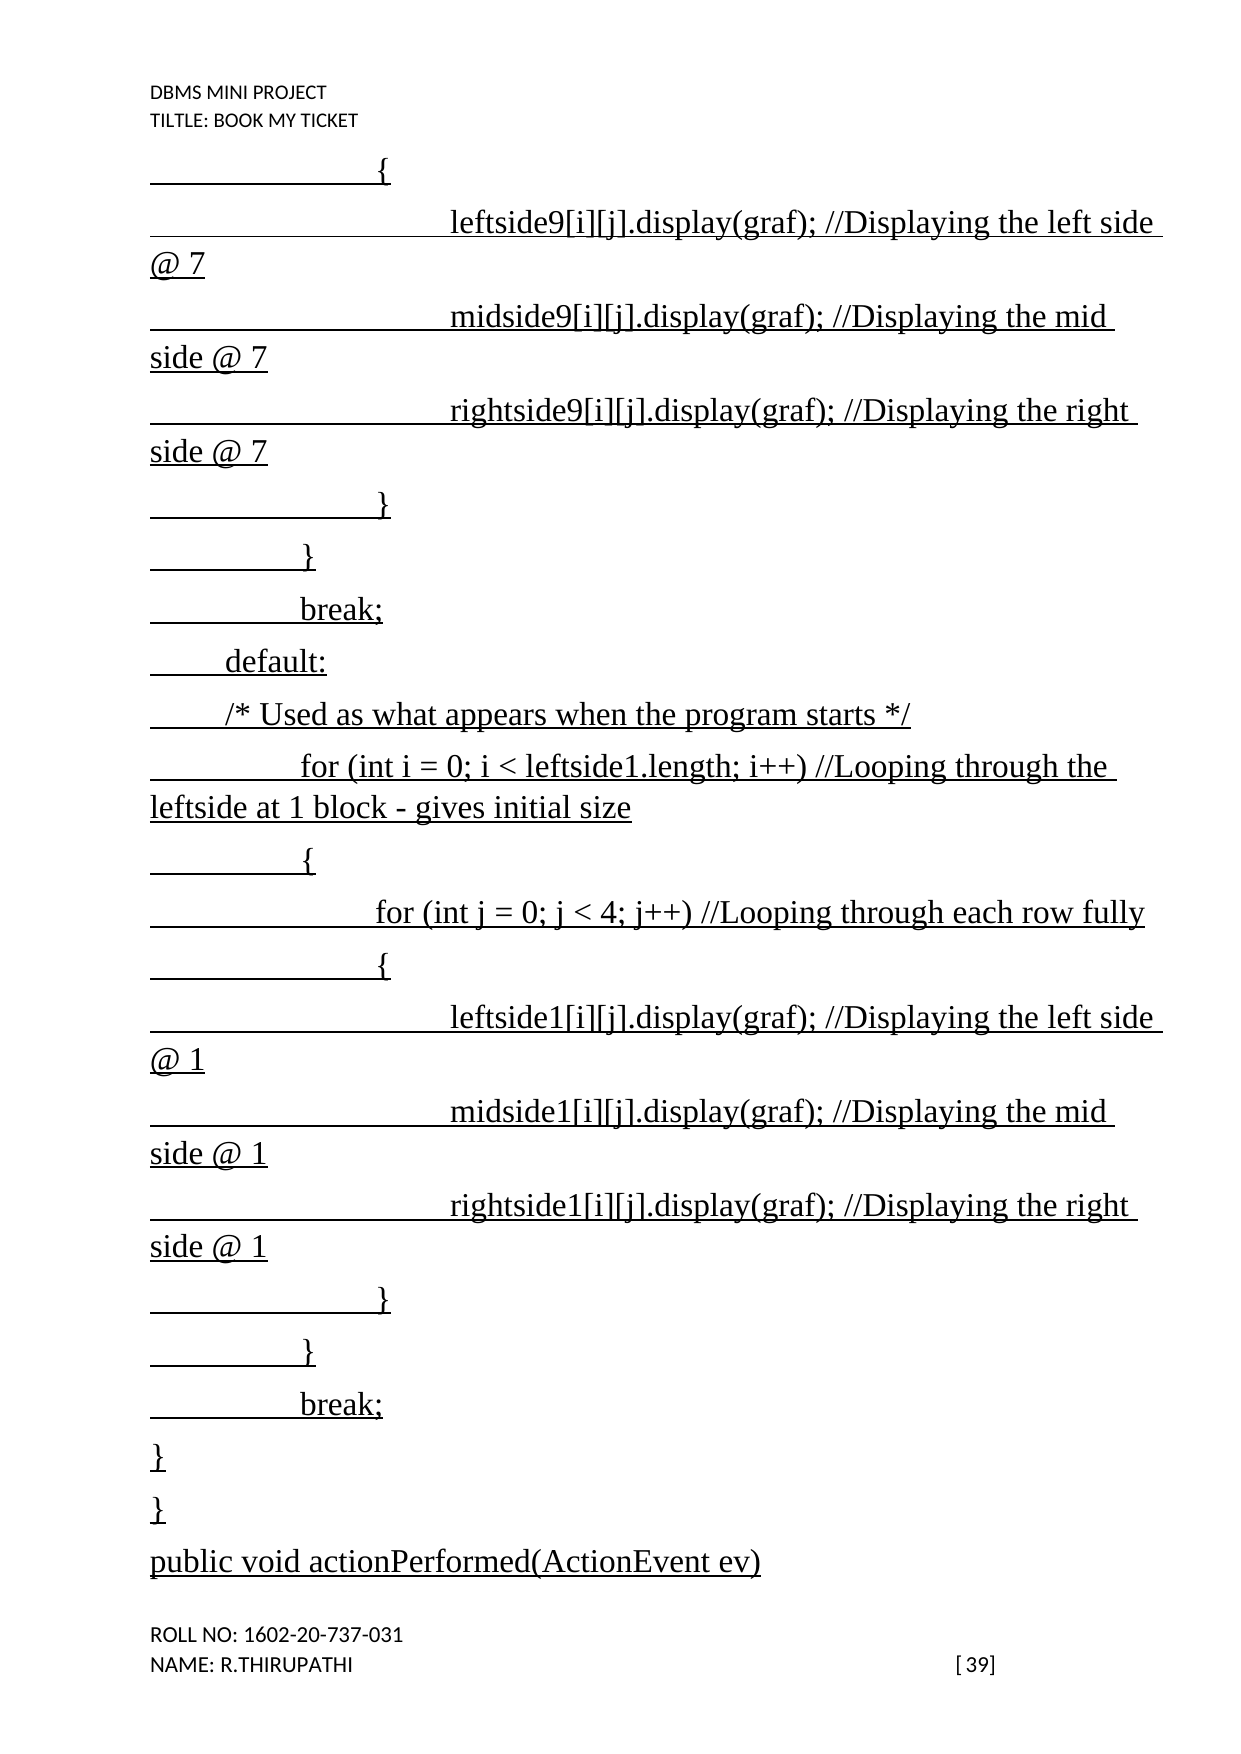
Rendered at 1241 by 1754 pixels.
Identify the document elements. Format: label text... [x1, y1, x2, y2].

text rightside1[i][j].display(graf); //Displaying the right side @ 1 [148, 1185, 1164, 1265]
text leftside9[i][j].display(graf); //Displaying the left side @ 7 [148, 202, 1164, 282]
text break; [148, 1384, 1164, 1423]
text { [148, 150, 1164, 188]
text { [148, 945, 1164, 983]
text leftside1[i][j].display(graf); //Displaying the left side @ 1 [148, 998, 1164, 1077]
text /* Used as what appears when the program starts */ [148, 694, 1164, 732]
text } [148, 536, 1164, 575]
text rightside9[i][j].display(graf); //Displaying the right side @ 7 [148, 390, 1164, 470]
text } [148, 1437, 1164, 1475]
text } [148, 1332, 1164, 1370]
text for (int i = 0; i < leftside1.length; i++) //Looping through the leftside at 1 block - gives initial size [148, 746, 1164, 826]
text public void actionPerformed(ActionEvent ev) [148, 1542, 1164, 1580]
text { [148, 840, 1164, 878]
text } [148, 484, 1164, 522]
text } [148, 1279, 1164, 1318]
text for (int j = 0; j < 4; j++) //Looping through each row fully [148, 893, 1164, 931]
text break; [148, 589, 1164, 627]
text default: [148, 641, 1164, 680]
text } [148, 1489, 1164, 1528]
text midside9[i][j].display(graf); //Displaying the mid side @ 7 [148, 296, 1164, 376]
text midside1[i][j].display(graf); //Displaying the mid side @ 1 [148, 1092, 1164, 1171]
